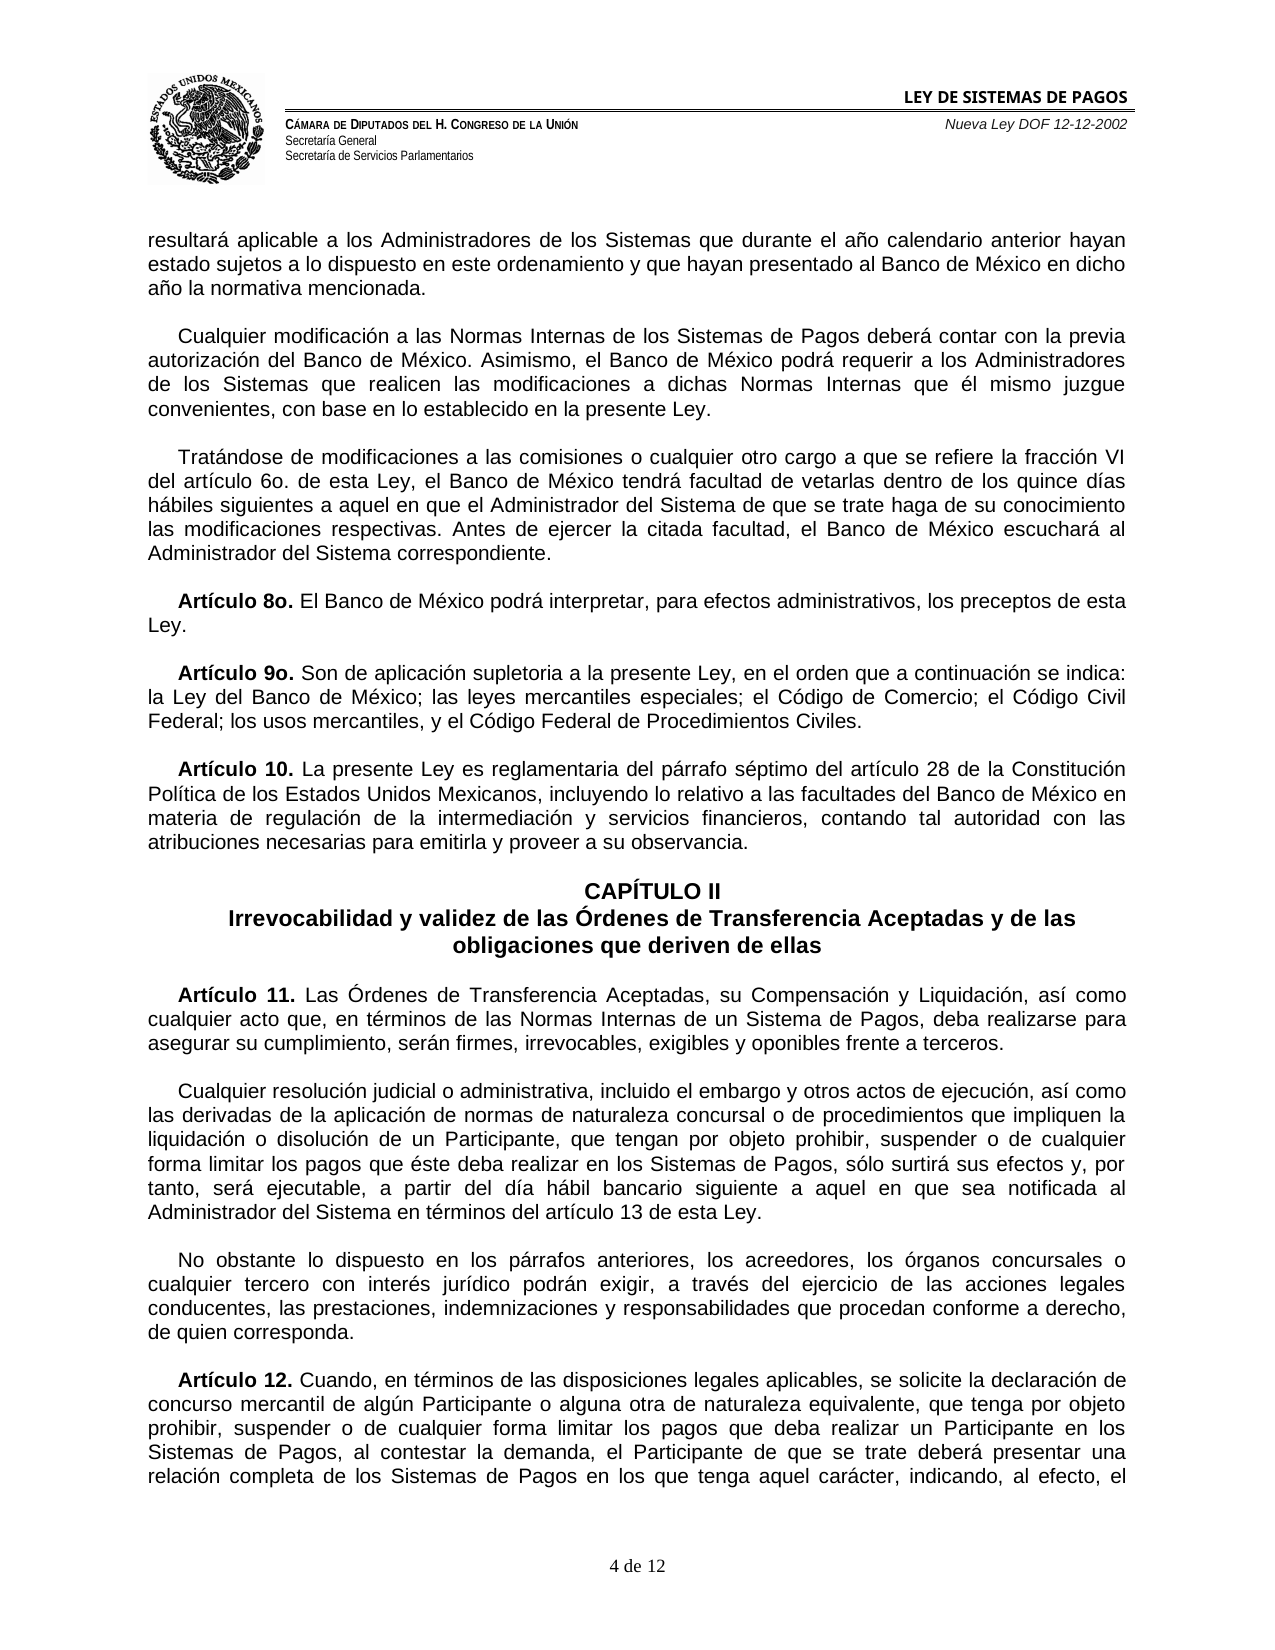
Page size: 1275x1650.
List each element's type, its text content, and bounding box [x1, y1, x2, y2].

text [148, 1368, 1127, 1488]
text Artículo 11. Las Órdenes de Transferencia Aceptadas, su Compensación y Liquidación, así como cualquier acto que, en términos de las Normas Internas de un Sistema de Pagos, deba realizarse para asegurar su cumplimiento, serán firmes, irrevocables, exigibles y oponibles frente a terceros. [148, 983, 1127, 1055]
text Irrevocabilidad y validez de las Órdenes de Transferencia Aceptadas y de las obligaciones que deriven de ellas [148, 905, 1127, 959]
text No obstante lo dispuesto en los párrafos anteriores, los acreedores, los órganos concursales o cualquier tercero con interés jurídico podrán exigir, a través del ejercicio de las acciones legales conducentes, las prestaciones, indemnizaciones y responsabilidades que procedan conforme a derecho, de quien corresponda. [148, 1248, 1127, 1344]
text CAPÍTULO II [148, 878, 1127, 905]
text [148, 228, 1127, 300]
text Cualquier modificación a las Normas Internas de los Sistemas de Pagos deberá contar con la previa autorización del Banco de México. Asimismo, el Banco de México podrá requerir a los Administradores de los Sistemas que realicen las modificaciones a dichas Normas Internas que él mismo juzgue convenientes, con base en lo establecido en la presente Ley. [148, 324, 1127, 421]
text Artículo 9o. Son de aplicación supletoria a la presente Ley, en el orden que a continuación se indica: la Ley del Banco de México; las leyes mercantiles especiales; el Código de Comercio; el Código Civil Federal; los usos mercantiles, y el Código Federal de Procedimientos Civiles. [148, 661, 1127, 733]
text Artículo 8o. El Banco de México podrá interpretar, para efectos administrativos, los preceptos de esta Ley. [148, 589, 1127, 637]
text Tratándose de modificaciones a las comisiones o cualquier otro cargo a que se refiere la fracción VI del artículo 6o. de esta Ley, el Banco de México tendrá facultad de vetarlas dentro de los quince días hábiles siguientes a aquel en que el Administrador del Sistema de que se trate haga de su conocimiento las modificaciones respectivas. Antes de ejercer la citada facultad, el Banco de México escuchará al Administrador del Sistema correspondiente. [148, 444, 1127, 565]
text Artículo 10. La presente Ley es reglamentaria del párrafo séptimo del artículo 28 de la Constitución Política de los Estados Unidos Mexicanos, incluyendo lo relativo a las facultades del Banco de México en materia de regulación de la intermediación y servicios financieros, contando tal autoridad con las atribuciones necesarias para emitirla y proveer a su observancia. [148, 757, 1127, 854]
text Cualquier resolución judicial o administrativa, incluido el embargo y otros actos de ejecución, así como las derivadas de la aplicación de normas de naturaleza concursal o de procedimientos que impliquen la liquidación o disolución de un Participante, que tengan por objeto prohibir, suspender o de cualquier forma limitar los pagos que éste deba realizar en los Sistemas de Pagos, sólo surtirá sus efectos y, por tanto, será ejecutable, a partir del día hábil bancario siguiente a aquel en que sea notificada al Administrador del Sistema en términos del artículo 13 de esta Ley. [148, 1079, 1127, 1224]
